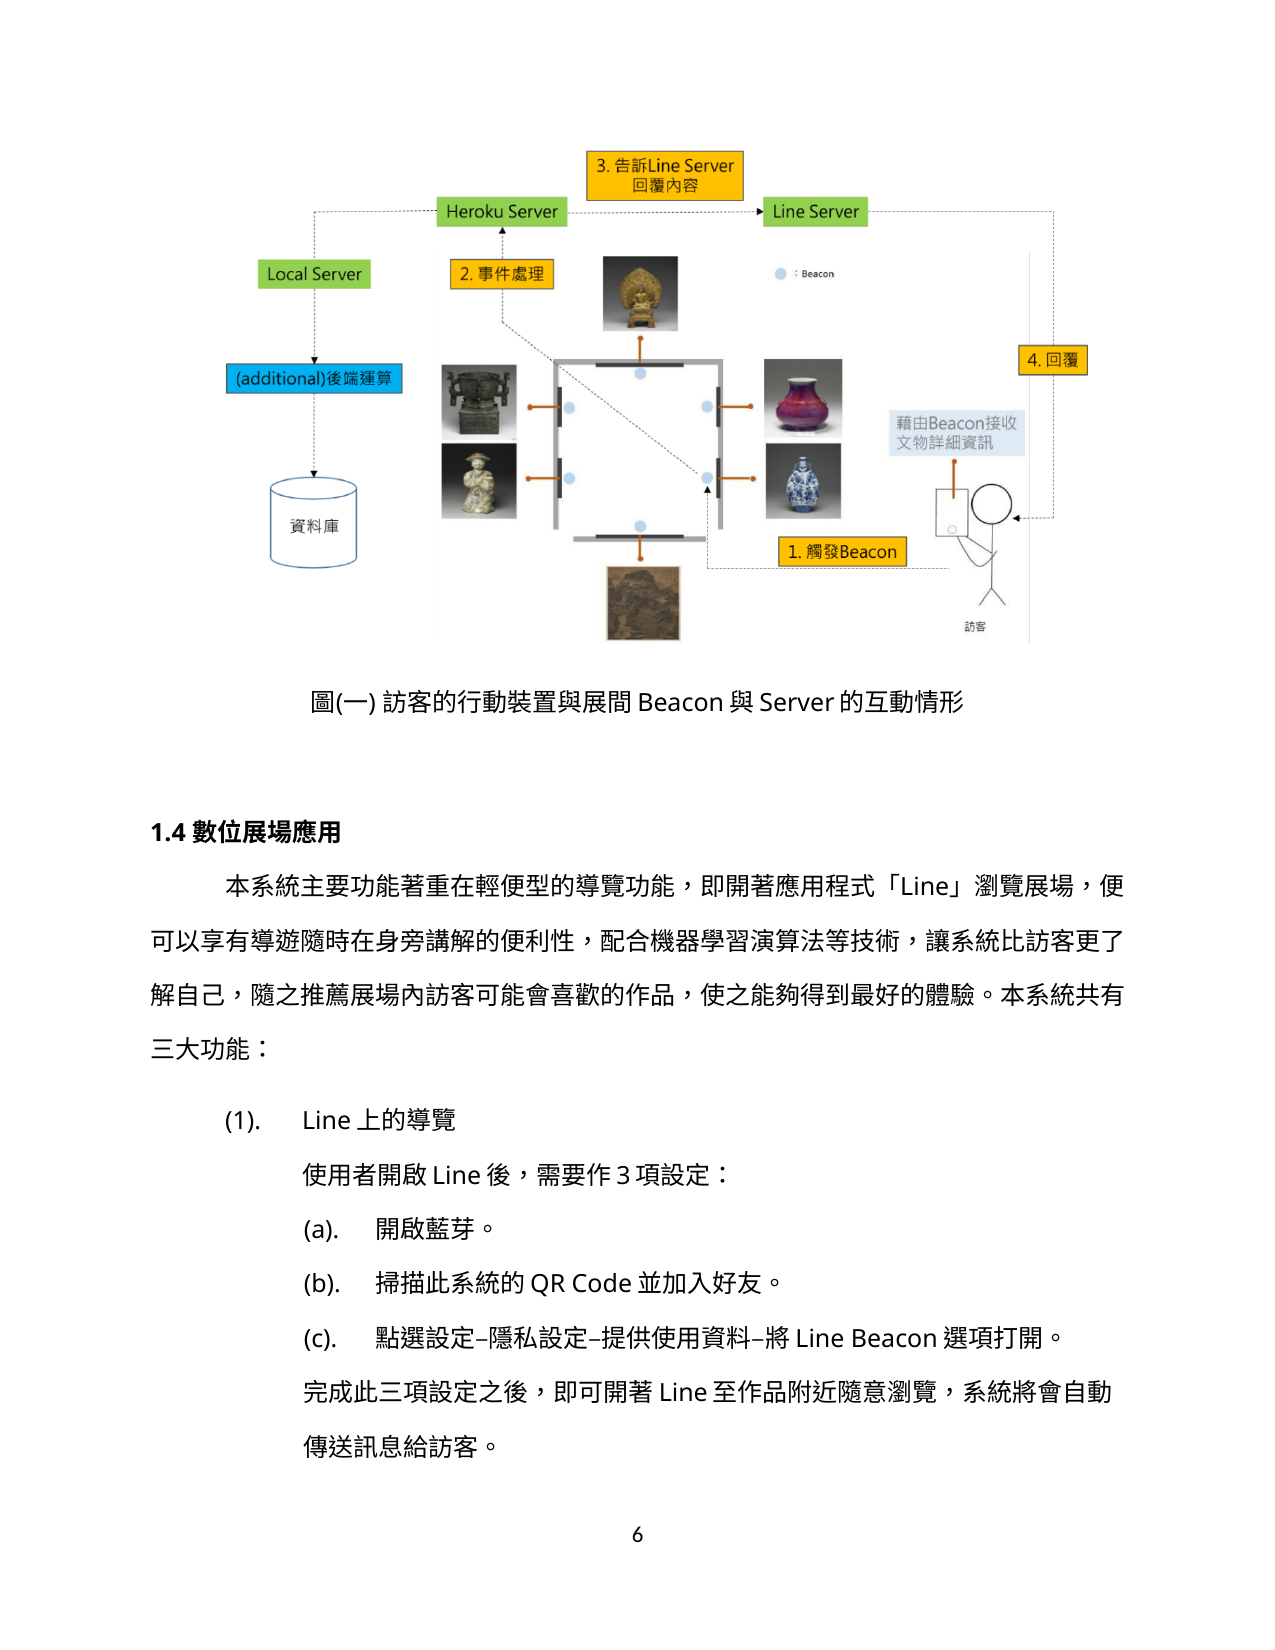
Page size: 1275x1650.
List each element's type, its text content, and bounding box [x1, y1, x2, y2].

list 使用者開啟Line後，需要作3項設定： [302, 1155, 1125, 1191]
list 開啟藍芽。 [303, 1209, 1125, 1246]
picture [225, 150, 1088, 644]
list 點選設定–隱私設定–提供使用資料–將Line Beacon選項打開。 [303, 1318, 1125, 1354]
subtitle 1.4 數位展場應用 [150, 812, 1125, 848]
list Line上的導覽 [225, 1101, 1125, 1137]
list 完成此三項設定之後，即可開著Line至作品附近隨意瀏覽，系統將會自動傳送訊息給訪客。 [303, 1373, 1125, 1463]
text 圖(一) 訪客的行動裝置與展間Beacon與Server的互動情形 [150, 683, 1125, 719]
list 掃描此系統的QR Code並加入好友。 [303, 1264, 1125, 1300]
text 本系統主要功能著重在輕便型的導覽功能，即開著應用程式「Line」瀏覽展場，便可以享有導遊隨時在身旁講解的便利性，配合機器學習演算法等技術，讓系統比訪客更了解自己，隨之推薦展場內訪客可能會喜歡的作品，使之能夠得到最好的體驗。本系統共有三大功能： [150, 867, 1125, 1066]
